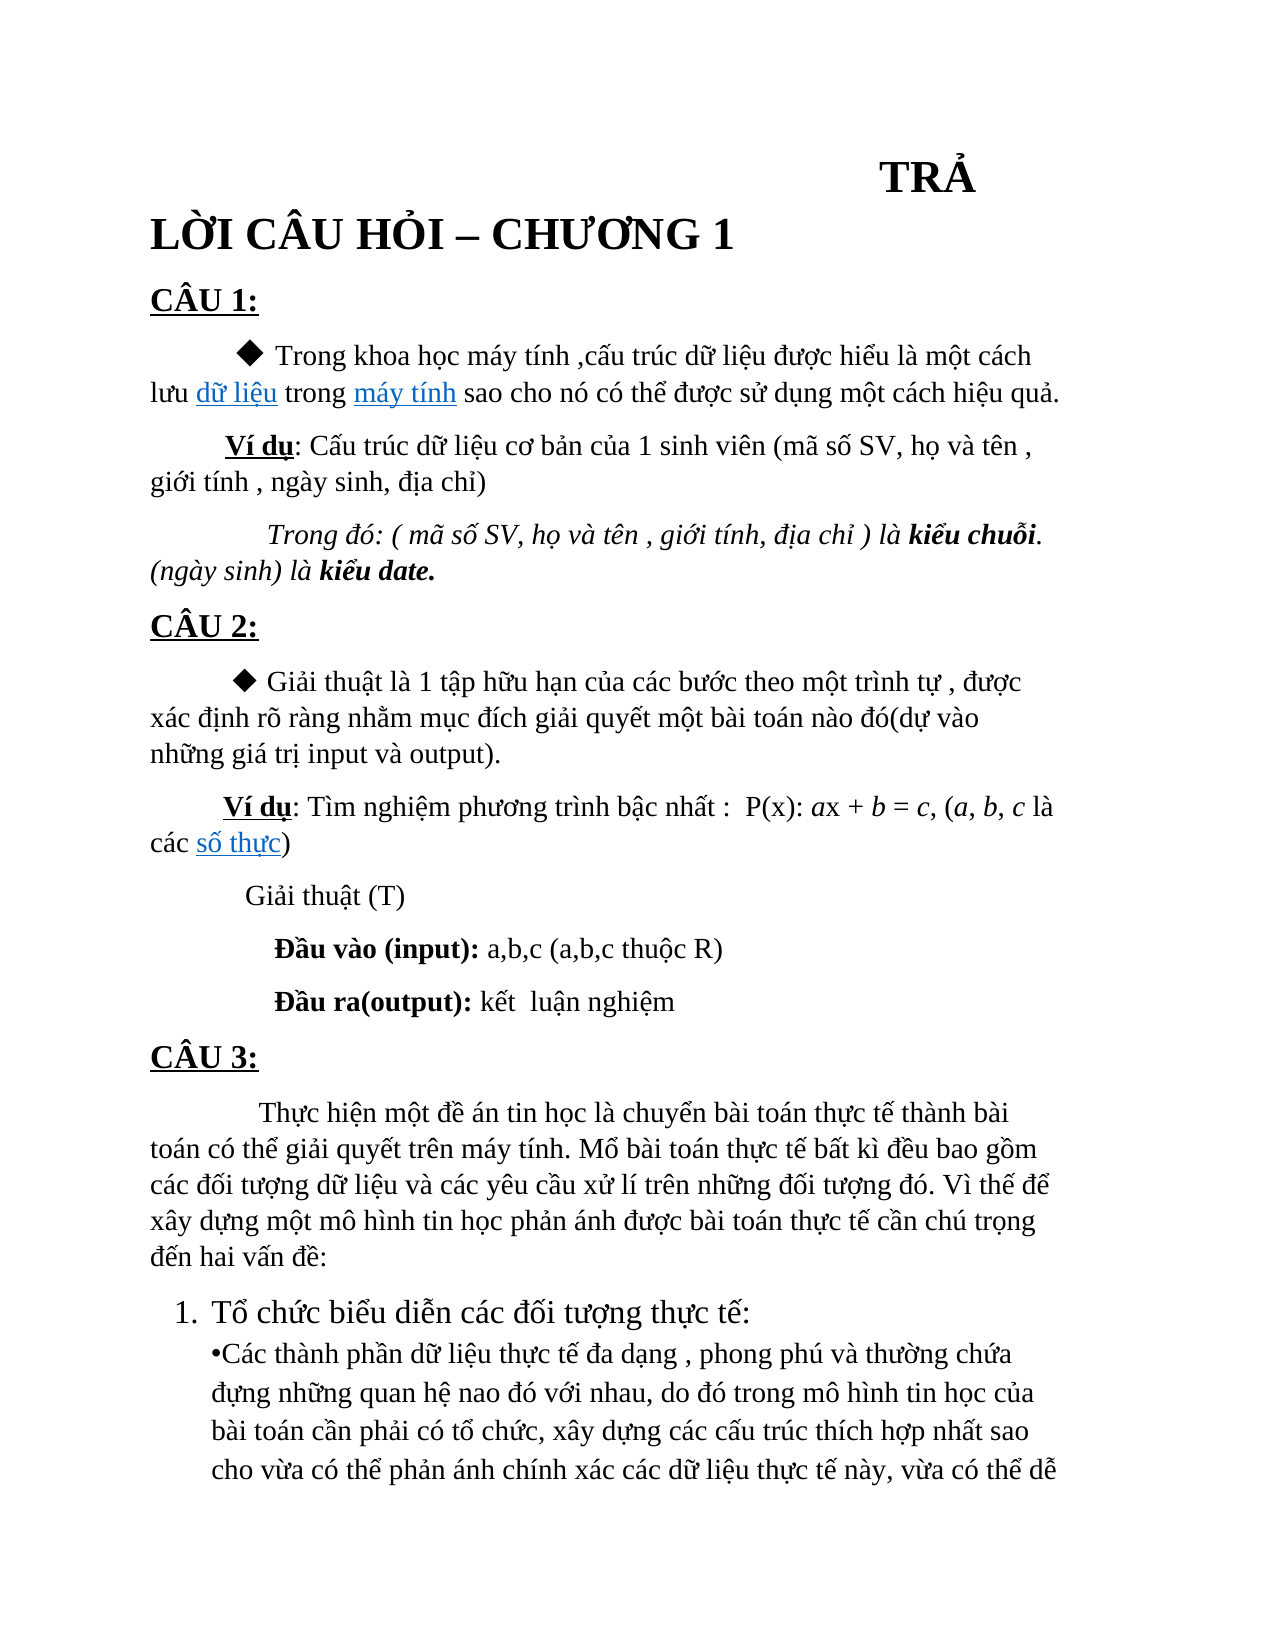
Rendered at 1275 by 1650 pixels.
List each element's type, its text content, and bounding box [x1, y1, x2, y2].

text Trong khoa học máy tính ,cấu trúc dữ liệu được hiểu là một cách lưu dữ liệu trong máy tính sao cho nó có thể được sử dụng một cách hiệu quả. [150, 338, 1060, 409]
text CÂU 1: [150, 280, 1060, 319]
text Thực hiện một đề án tin học là chuyển bài toán thực tế thành bài toán có thể giải quyết trên máy tính. Mổ bài toán thực tế bất kì đều bao gồm các đối tượng dữ liệu và các yêu cầu xử lí trên những đối tượng đó. Vì thế để xây dựng một mô hình tin học phản ánh được bài toán thực tế cần chú trọng đến hai vấn đề: [150, 1095, 1060, 1273]
text Trong đó: ( mã số SV, họ và tên , giới tính, địa chỉ ) là kiểu chuỗi. (ngày sinh) là kiểu date. [150, 517, 1060, 587]
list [211, 1336, 1060, 1486]
text Giải thuật là 1 tập hữu hạn của các bước theo một trình tự , được xác định rõ ràng nhằm mục đích giải quyết một bài toán nào đó(dự vào những giá trị input và output). [150, 664, 1060, 770]
list Tổ chức biểu diễn các đối tượng thực tế: [173, 1292, 1060, 1331]
text Đầu vào (input): a,b,c (a,b,c thuộc R) [150, 931, 1060, 965]
text TRẢ LỜI CÂU HỎI – CHƯƠNG 1 [150, 150, 1060, 259]
text CÂU 3: [150, 1037, 1060, 1075]
text Đầu ra(output): kết luận nghiệm [150, 984, 1060, 1018]
text Ví dụ: Tìm nghiệm phương trình bậc nhất : P(x): ax + b = c, (a, b, c là các số thực) [150, 789, 1060, 859]
text CÂU 2: [150, 606, 1060, 644]
text Giải thuật (T) [150, 878, 1060, 912]
text Ví dụ: Cấu trúc dữ liệu cơ bản của 1 sinh viên (mã số SV, họ và tên , giới tính , ngày sinh, địa chỉ) [150, 428, 1060, 498]
